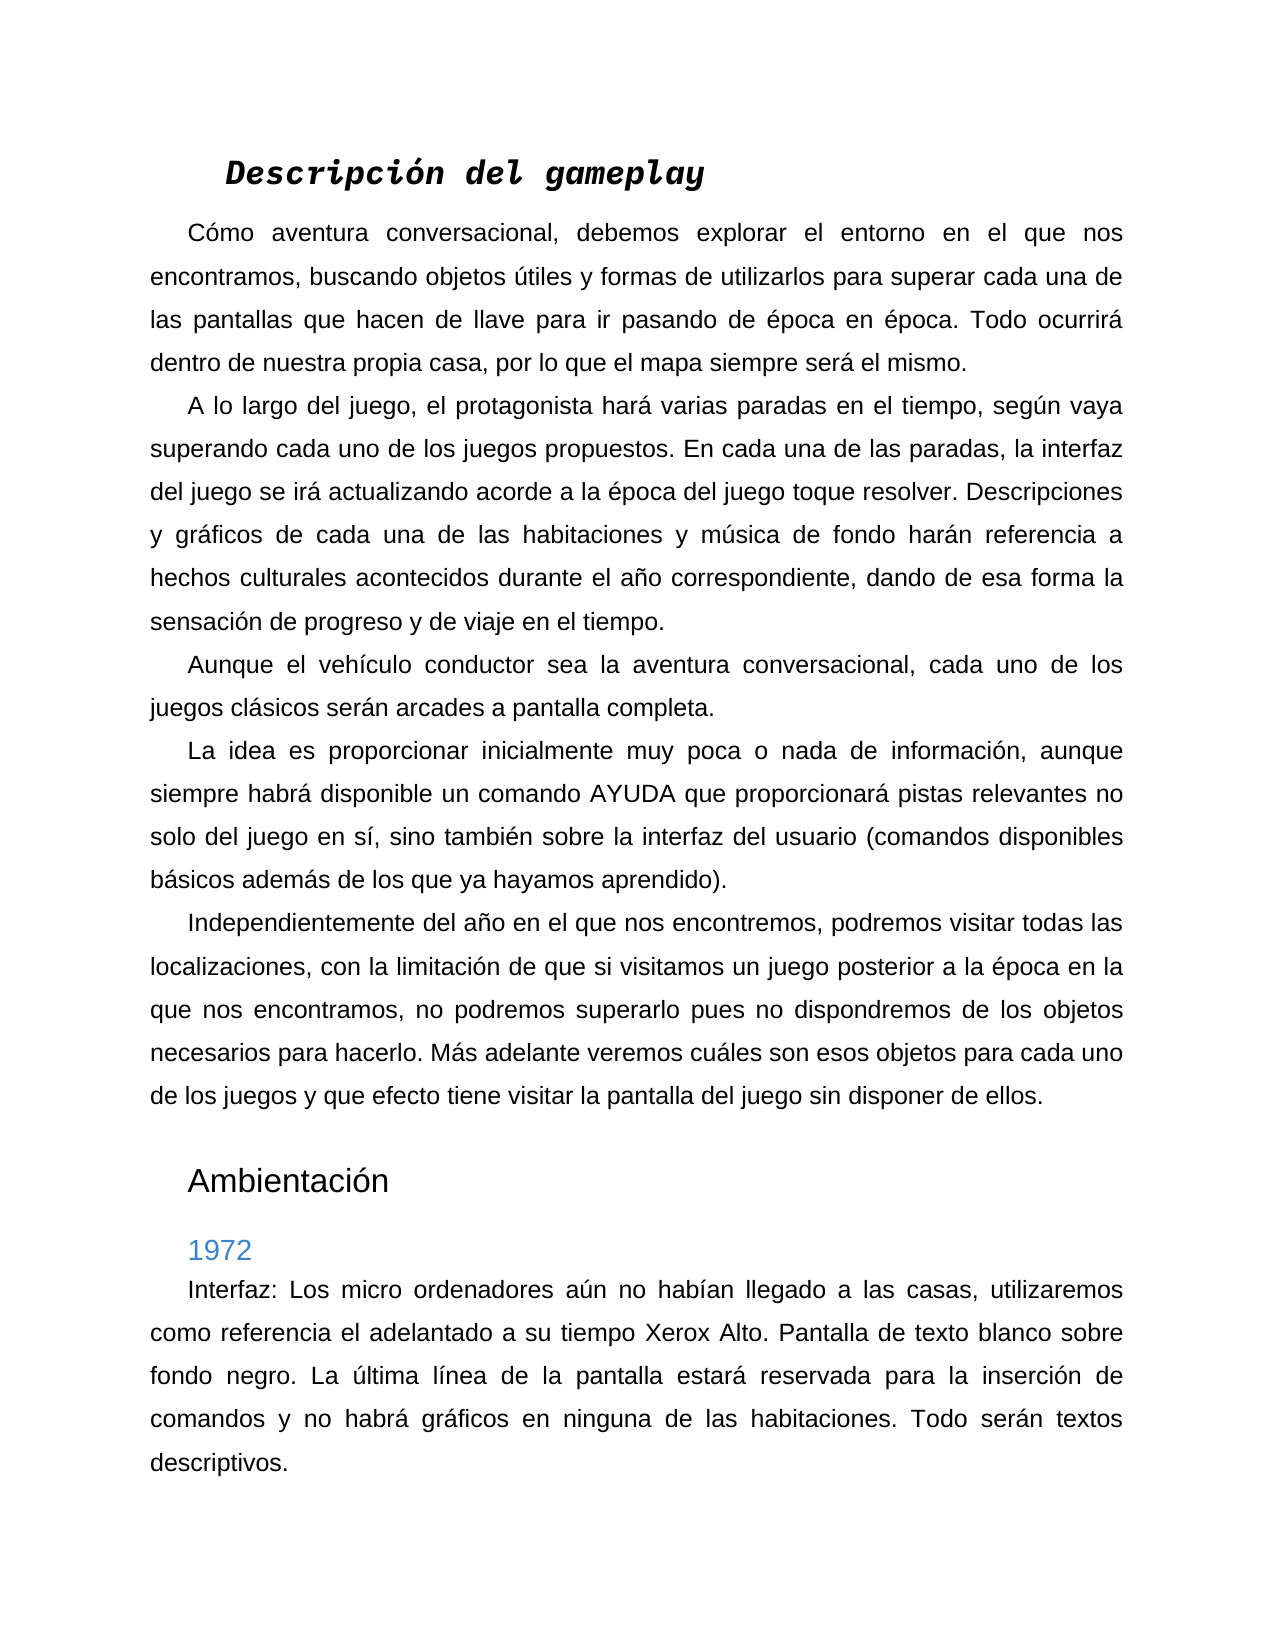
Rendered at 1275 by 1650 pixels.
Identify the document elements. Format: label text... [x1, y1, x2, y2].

subtitle 1972 [150, 1233, 1125, 1267]
text Interfaz: Los micro ordenadores aún no habían llegado a las casas, utilizaremos como referencia el adelantado a su tiempo Xerox Alto. Pantalla de texto blanco sobre fondo negro. La última línea de la pantalla estará reservada para la inserción de comandos y no habrá gráficos en ninguna de las habitaciones. Todo serán textos descriptivos. [150, 1275, 1125, 1476]
text Aunque el vehículo conductor sea la aventura conversacional, cada uno de los juegos clásicos serán arcades a pantalla completa. [150, 649, 1125, 721]
text Independientemente del año en el que nos encontremos, podremos visitar todas las localizaciones, con la limitación de que si visitamos un juego posterior a la época en la que nos encontramos, no podremos superarlo pues no dispondremos de los objetos necesarios para hacerlo. Más adelante veremos cuáles son esos objetos para cada uno de los juegos y que efecto tiene visitar la pantalla del juego sin disponer de ellos. [150, 908, 1125, 1109]
subtitle Descripción del gameplay [225, 150, 1125, 193]
text La idea es proporcionar inicialmente muy poca o nada de información, aunque siempre habrá disponible un comando AYUDA que proporcionará pistas relevantes no solo del juego en sí, sino también sobre la interfaz del usuario (comandos disponibles básicos además de los que ya hayamos aprendido). [150, 736, 1125, 894]
text A lo largo del juego, el protagonista hará varias paradas en el tiempo, según vaya superando cada uno de los juegos propuestos. En cada una de las paradas, la interfaz del juego se irá actualizando acorde a la época del juego toque resolver. Descripciones y gráficos de cada una de las habitaciones y música de fondo harán referencia a hechos culturales acontecidos durante el año correspondiente, dando de esa forma la sensación de progreso y de viaje en el tiempo. [150, 391, 1125, 635]
text Cómo aventura conversacional, debemos explorar el entorno en el que nos encontramos, buscando objetos útiles y formas de utilizarlos para superar cada una de las pantallas que hacen de llave para ir pasando de época en época. Todo ocurrirá dentro de nuestra propia casa, por lo que el mapa siempre será el mismo. [150, 218, 1125, 376]
subtitle Ambientación [150, 1161, 1125, 1200]
